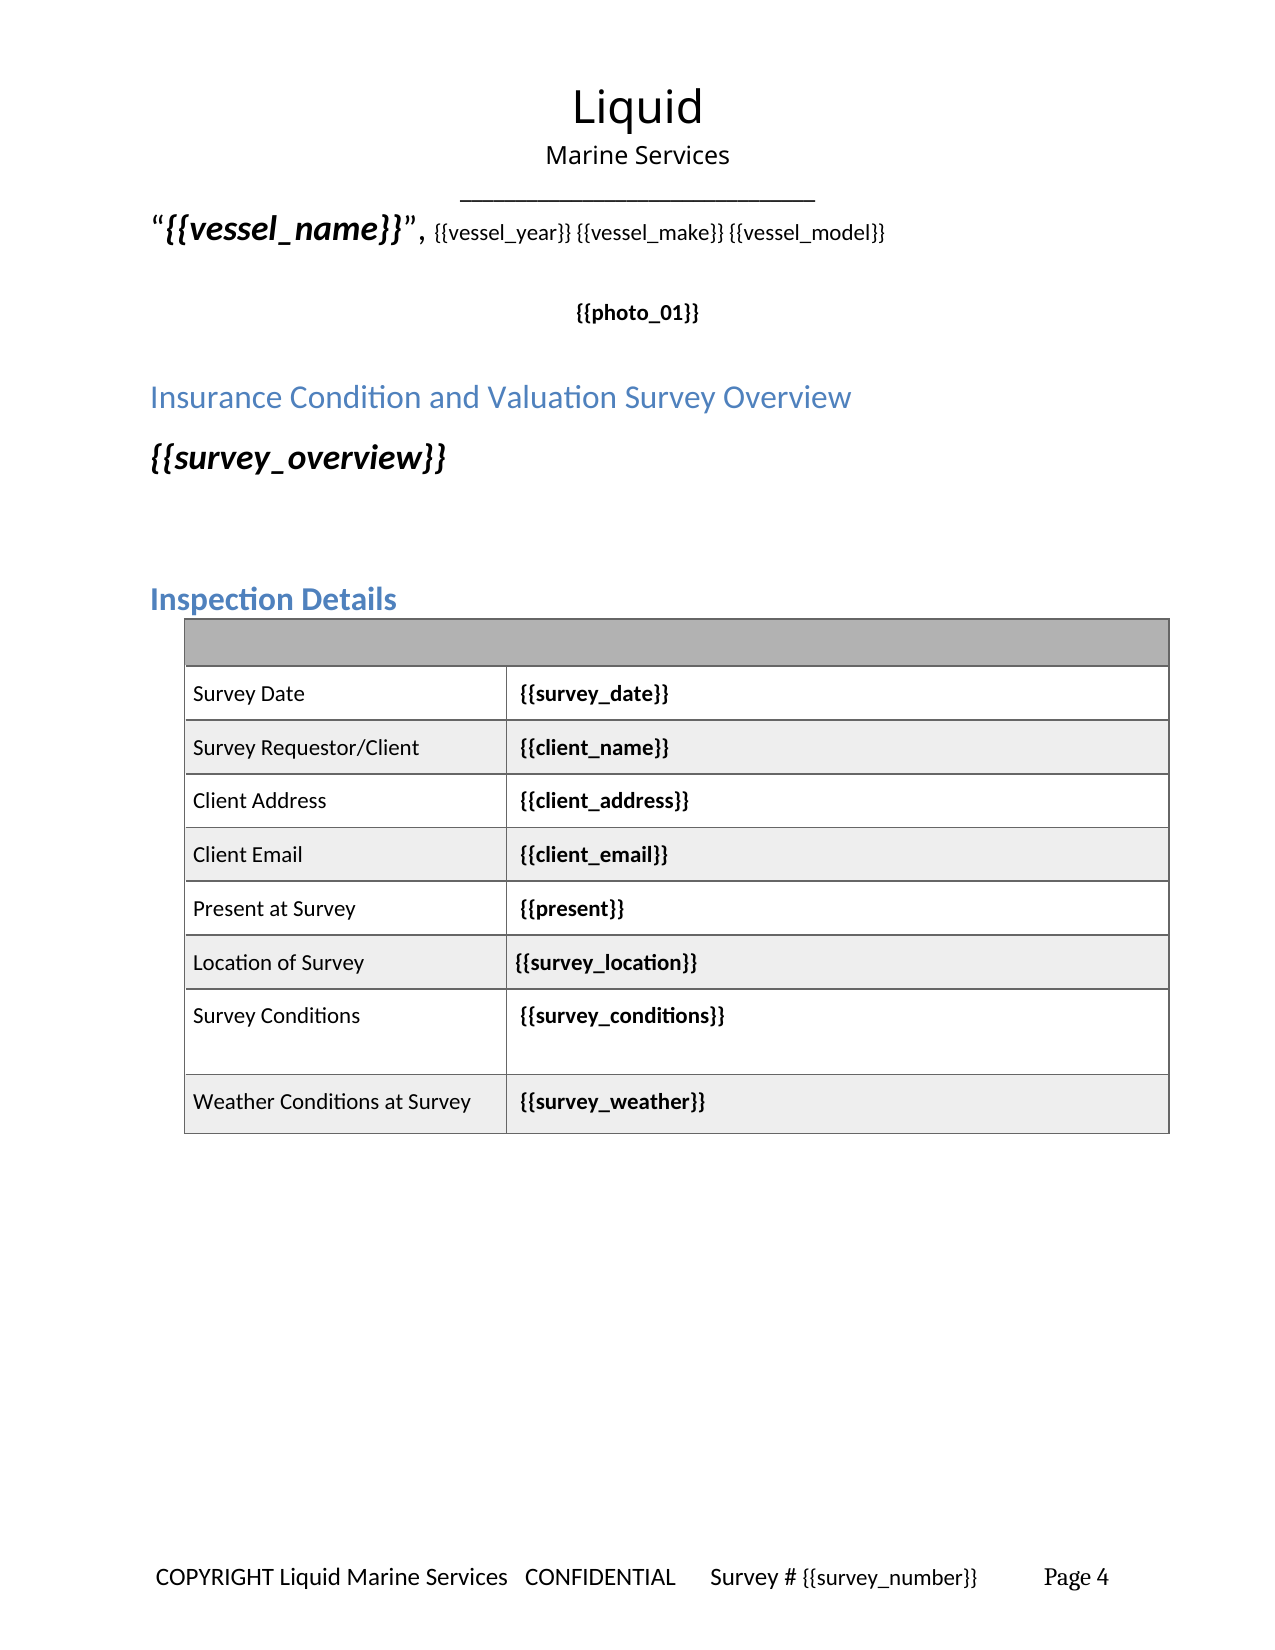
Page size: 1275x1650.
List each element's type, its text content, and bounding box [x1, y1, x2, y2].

text {{photo_01}} [150, 298, 1125, 326]
table_cell Client Address [185, 774, 506, 827]
table_cell Client Email [185, 828, 506, 880]
subtitle “{{vessel_name}}”, {{vessel_year}} {{vessel_make}} {{vessel_model}} [150, 206, 1125, 249]
table_cell {{client_address}} [507, 775, 1168, 827]
text {{survey_overview}} [150, 435, 1125, 478]
table_cell {{survey_conditions}} [507, 990, 1168, 1074]
table_cell Location of Survey [185, 935, 506, 988]
table_header [185, 620, 1168, 665]
table_cell {{client_name}} [507, 721, 1168, 773]
table_cell Survey Requestor/Client [185, 720, 506, 773]
table_cell Weather Conditions at Survey [185, 1075, 506, 1133]
table_cell {{client_email}} [507, 828, 1168, 880]
subtitle Inspection Details [150, 578, 1125, 618]
table_cell Present at Survey [185, 881, 506, 934]
table_cell {{survey_location}} [507, 936, 1168, 988]
table_cell Survey Conditions [185, 989, 506, 1074]
table_cell {{survey_date}} [507, 667, 1168, 719]
subtitle Insurance Condition and Valuation Survey Overview [150, 376, 1125, 416]
table_cell {{present}} [507, 882, 1168, 934]
table_cell Survey Date [185, 666, 506, 719]
table_cell {{survey_weather}} [507, 1075, 1168, 1133]
